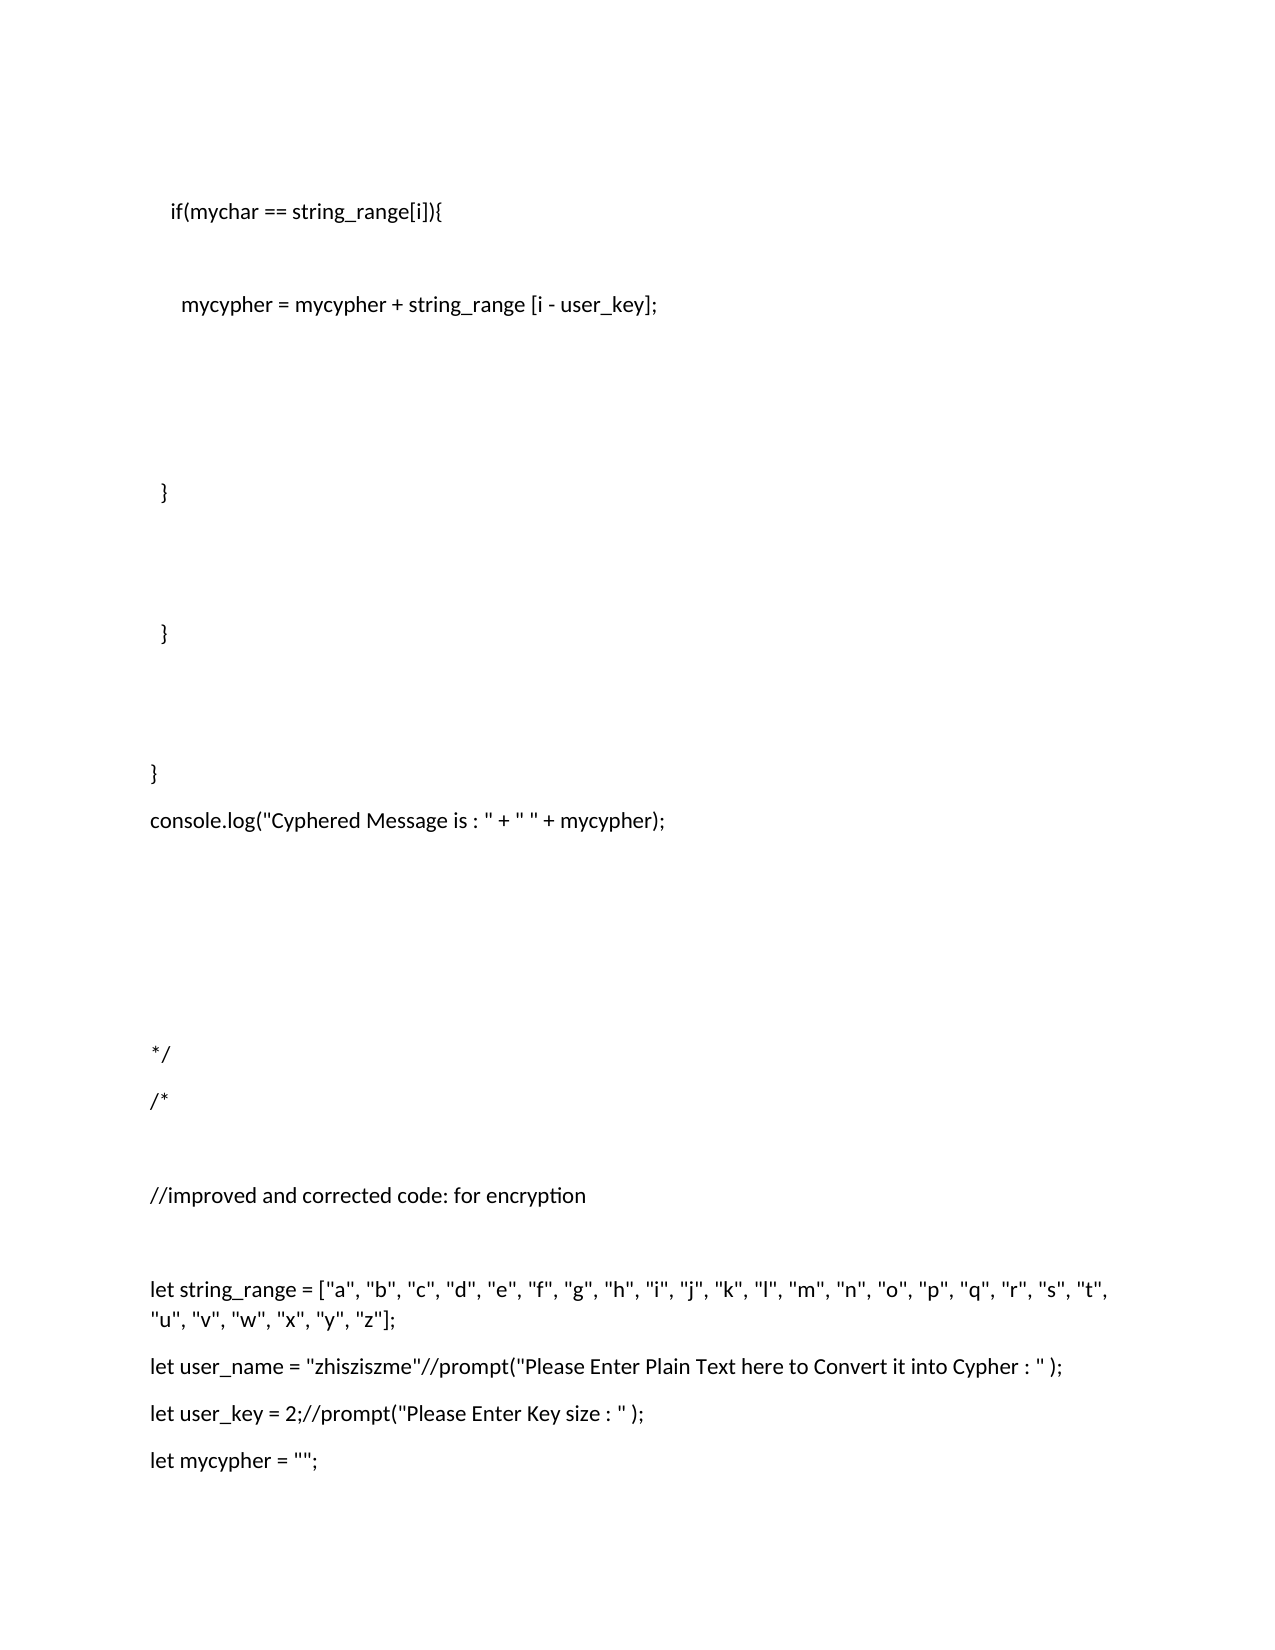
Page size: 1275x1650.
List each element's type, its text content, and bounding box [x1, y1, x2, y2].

text if(mychar == string_range[i]){ [150, 197, 1125, 225]
text let mycypher = ""; [150, 1446, 1125, 1474]
text } [150, 759, 1125, 787]
text mycypher = mycypher + string_range [i - user_key]; [150, 291, 1125, 319]
text let user_name = "zhisziszme"//prompt("Please Enter Plain Text here to Convert it into Cypher : " ); [150, 1352, 1125, 1380]
text //improved and corrected code: for encryption [150, 1181, 1125, 1209]
text /* [150, 1087, 1125, 1116]
text let user_key = 2;//prompt("Please Enter Key size : " ); [150, 1399, 1125, 1427]
text let string_range = ["a", "b", "c", "d", "e", "f", "g", "h", "i", "j", "k", "l", "m", "n", "o", "p", "q", "r", "s", "t", "u", "v", "w", "x", "y", "z"]; [150, 1275, 1125, 1333]
text */ [150, 1041, 1125, 1069]
text console.log("Cyphered Message is : " + " " + mycypher); [150, 806, 1125, 834]
text } [150, 478, 1125, 506]
text } [150, 619, 1125, 647]
